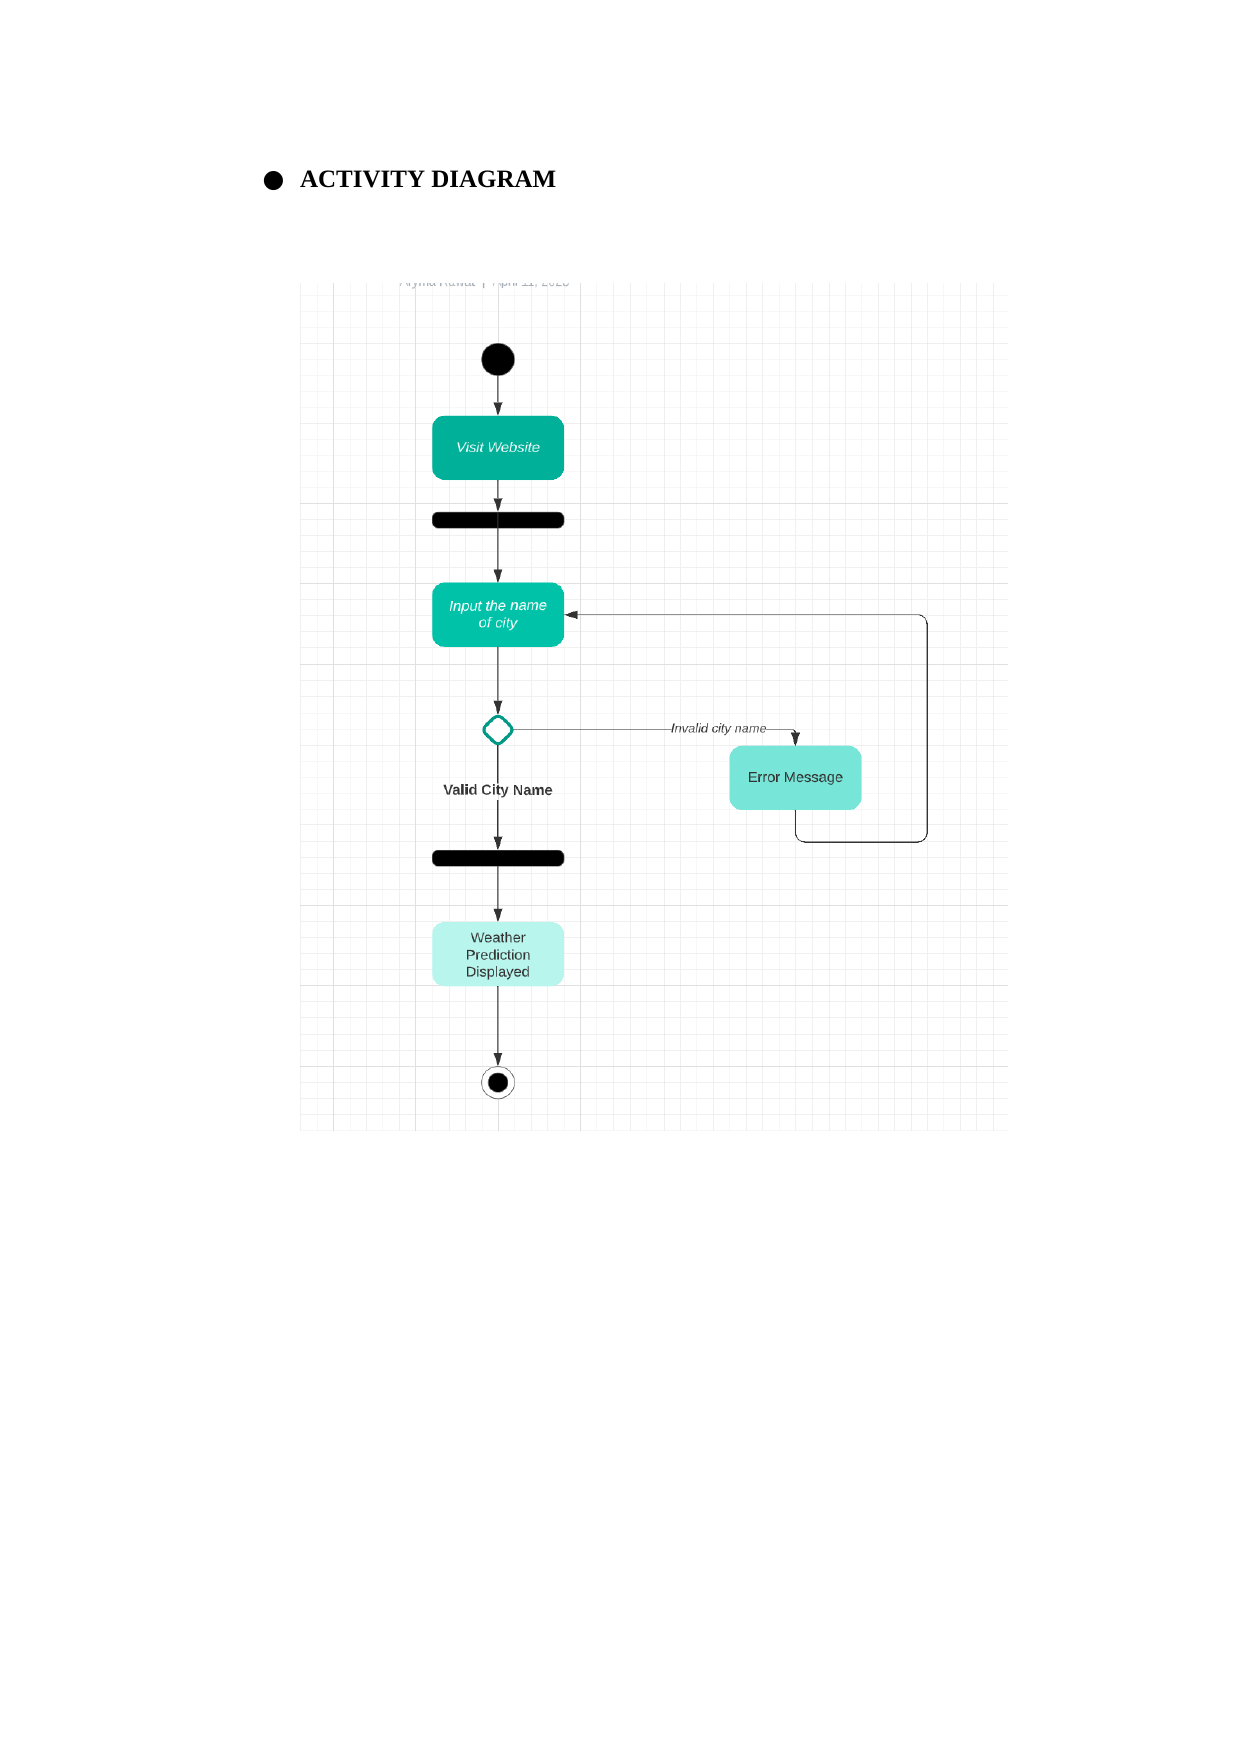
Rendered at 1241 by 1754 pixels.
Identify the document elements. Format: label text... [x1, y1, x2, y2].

picture [300, 283, 1008, 1131]
list ACTIVITY DIAGRAM [262, 150, 1053, 201]
